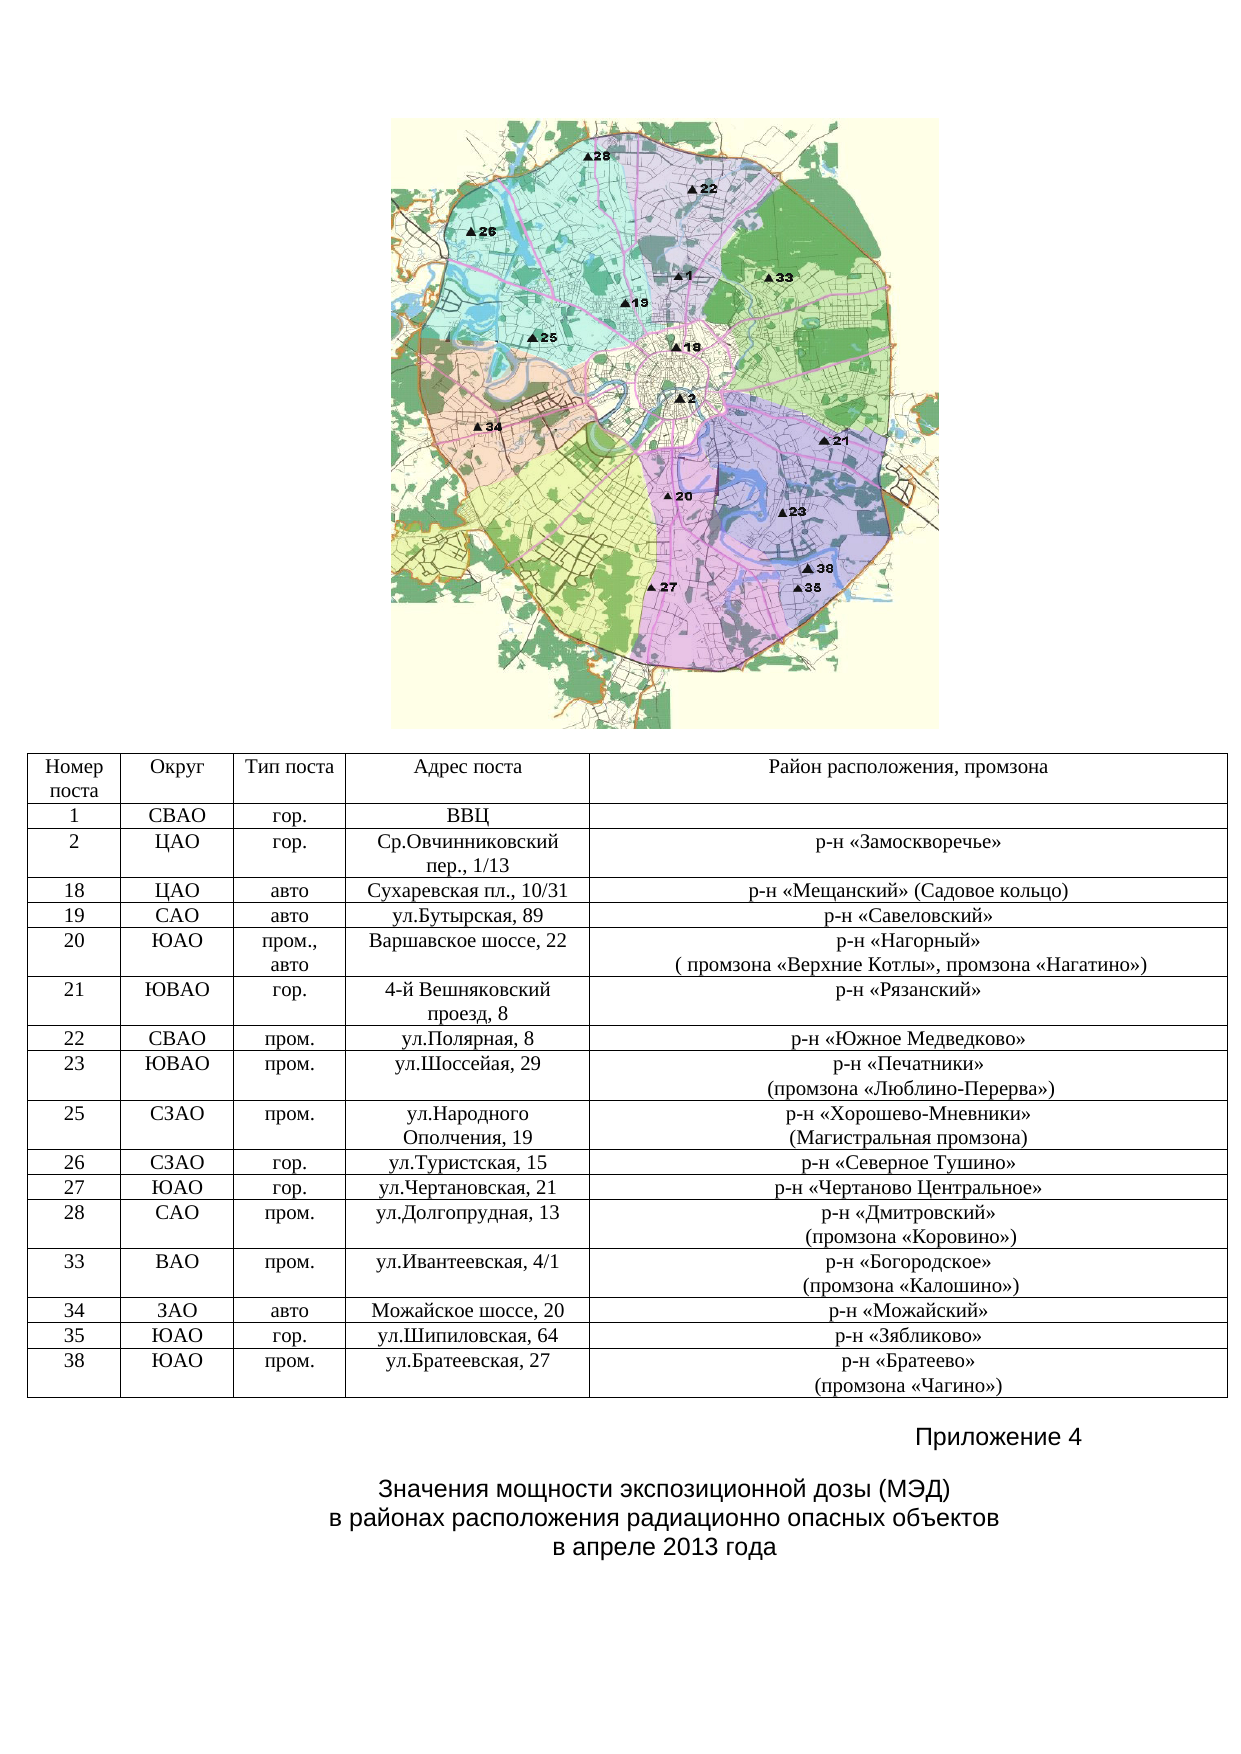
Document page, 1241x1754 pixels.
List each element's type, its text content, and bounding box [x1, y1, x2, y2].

table_cell 21 [28, 977, 120, 1025]
table_header Район расположения, промзона [590, 754, 1227, 802]
table_cell 22 [28, 1026, 120, 1050]
table_cell 18 [28, 878, 120, 902]
text в апреле 2013 года [177, 1532, 1152, 1561]
table_cell ул.Долгопрудная, 13 [346, 1200, 589, 1248]
table_cell пром. [234, 1101, 345, 1149]
table_cell р-н «Южное Медведково» [590, 1026, 1227, 1050]
table_cell 27 [28, 1175, 120, 1199]
table_cell авто [234, 878, 345, 902]
table_cell р-н «Нагорный» ( промзона «Верхние Котлы», промзона «Нагатино») [590, 928, 1227, 976]
table_cell гор. [234, 977, 345, 1025]
table_cell ЦАО [121, 878, 233, 902]
table_cell р-н «Богородское» (промзона «Калошино») [590, 1249, 1227, 1297]
table_cell 25 [28, 1101, 120, 1149]
table_cell авто [234, 1298, 345, 1322]
table_cell р-н «Рязанский» [590, 977, 1227, 1025]
table_cell р-н «Чертаново Центральное» [590, 1175, 1227, 1199]
table_cell р-н «Хорошево-Мневники» (Магистральная промзона) [590, 1101, 1227, 1149]
table_header Тип поста [234, 754, 345, 802]
table_cell гор. [234, 1323, 345, 1347]
table_cell Сухаревская пл., 10/31 [346, 878, 589, 902]
table_cell р-н «Печатники» (промзона «Люблино-Перерва») [590, 1051, 1227, 1099]
table_cell авто [234, 903, 345, 927]
table_cell САО [121, 903, 233, 927]
table_cell ЗАО [121, 1298, 233, 1322]
table_cell 4-й Вешняковский проезд, 8 [346, 977, 589, 1025]
table_cell СЗАО [121, 1101, 233, 1149]
table_header Адрес поста [346, 754, 589, 802]
table_cell 23 [28, 1051, 120, 1099]
table_cell ул.Чертановская, 21 [346, 1175, 589, 1199]
table_cell р-н «Можайский» [590, 1298, 1227, 1322]
table_cell СВАО [121, 804, 233, 827]
table_cell ЮАО [121, 1323, 233, 1347]
table_cell 2 [28, 829, 120, 877]
table_cell 26 [28, 1150, 120, 1174]
table_cell 35 [28, 1323, 120, 1347]
table_cell САО [121, 1200, 233, 1248]
table_cell 34 [28, 1298, 120, 1322]
table_cell Можайское шоссе, 20 [346, 1298, 589, 1322]
table_cell пром. [234, 1200, 345, 1248]
table_cell ЮАО [121, 1349, 233, 1397]
table_cell р-н «Дмитровский» (промзона «Коровино») [590, 1200, 1227, 1248]
table_cell СВАО [121, 1026, 233, 1050]
text в районах расположения радиационно опасных объектов [177, 1503, 1152, 1532]
table_cell ВВЦ [346, 804, 589, 827]
table_cell ул.Братеевская, 27 [346, 1349, 589, 1397]
table_cell ул.Шоссейая, 29 [346, 1051, 589, 1099]
table_cell р-н «Замоскворечье» [590, 829, 1227, 877]
table_cell ул.Шипиловская, 64 [346, 1323, 589, 1347]
table_cell 38 [28, 1349, 120, 1397]
table_cell ул.Народного Ополчения, 19 [346, 1101, 589, 1149]
table_cell СЗАО [121, 1150, 233, 1174]
table_cell ул.Туристская, 15 [346, 1150, 589, 1174]
table_cell ЮВАО [121, 1051, 233, 1099]
table_header Округ [121, 754, 233, 802]
table_cell ЦАО [121, 829, 233, 877]
table_cell [590, 804, 1227, 827]
table_cell р-н «Зябликово» [590, 1323, 1227, 1347]
table_cell ул.Бутырская, 89 [346, 903, 589, 927]
table_cell гор. [234, 829, 345, 877]
table_cell р-н «Мещанский» (Садовое кольцо) [590, 878, 1227, 902]
table_cell 20 [28, 928, 120, 976]
table_cell пром., авто [234, 928, 345, 976]
table_cell пром. [234, 1249, 345, 1297]
table_header Номер поста [28, 754, 120, 802]
table_cell пром. [234, 1051, 345, 1099]
table_cell ЮАО [121, 1175, 233, 1199]
table_cell ЮВАО [121, 977, 233, 1025]
table_cell пром. [234, 1026, 345, 1050]
table_cell р-н «Братеево» (промзона «Чагино») [590, 1349, 1227, 1397]
table_cell р-н «Савеловский» [590, 903, 1227, 927]
table_cell Варшавское шоссе, 22 [346, 928, 589, 976]
table_cell пром. [234, 1349, 345, 1397]
table_cell Ср.Овчинниковский пер., 1/13 [346, 829, 589, 877]
table_cell ВАО [121, 1249, 233, 1297]
table_cell ул.Полярная, 8 [346, 1026, 589, 1050]
table_cell ЮАО [121, 928, 233, 976]
table_cell 1 [28, 804, 120, 827]
table_cell 19 [28, 903, 120, 927]
table_cell 33 [28, 1249, 120, 1297]
table_cell 28 [28, 1200, 120, 1248]
table_cell ул.Ивантеевская, 4/1 [346, 1249, 589, 1297]
table_cell гор. [234, 804, 345, 827]
table_cell р-н «Северное Тушино» [590, 1150, 1227, 1174]
picture [391, 118, 939, 729]
subtitle Приложение 4 [841, 1422, 1152, 1450]
text Значения мощности экспозиционной дозы (МЭД) [177, 1474, 1152, 1503]
table_cell гор. [234, 1175, 345, 1199]
table_cell гор. [234, 1150, 345, 1174]
